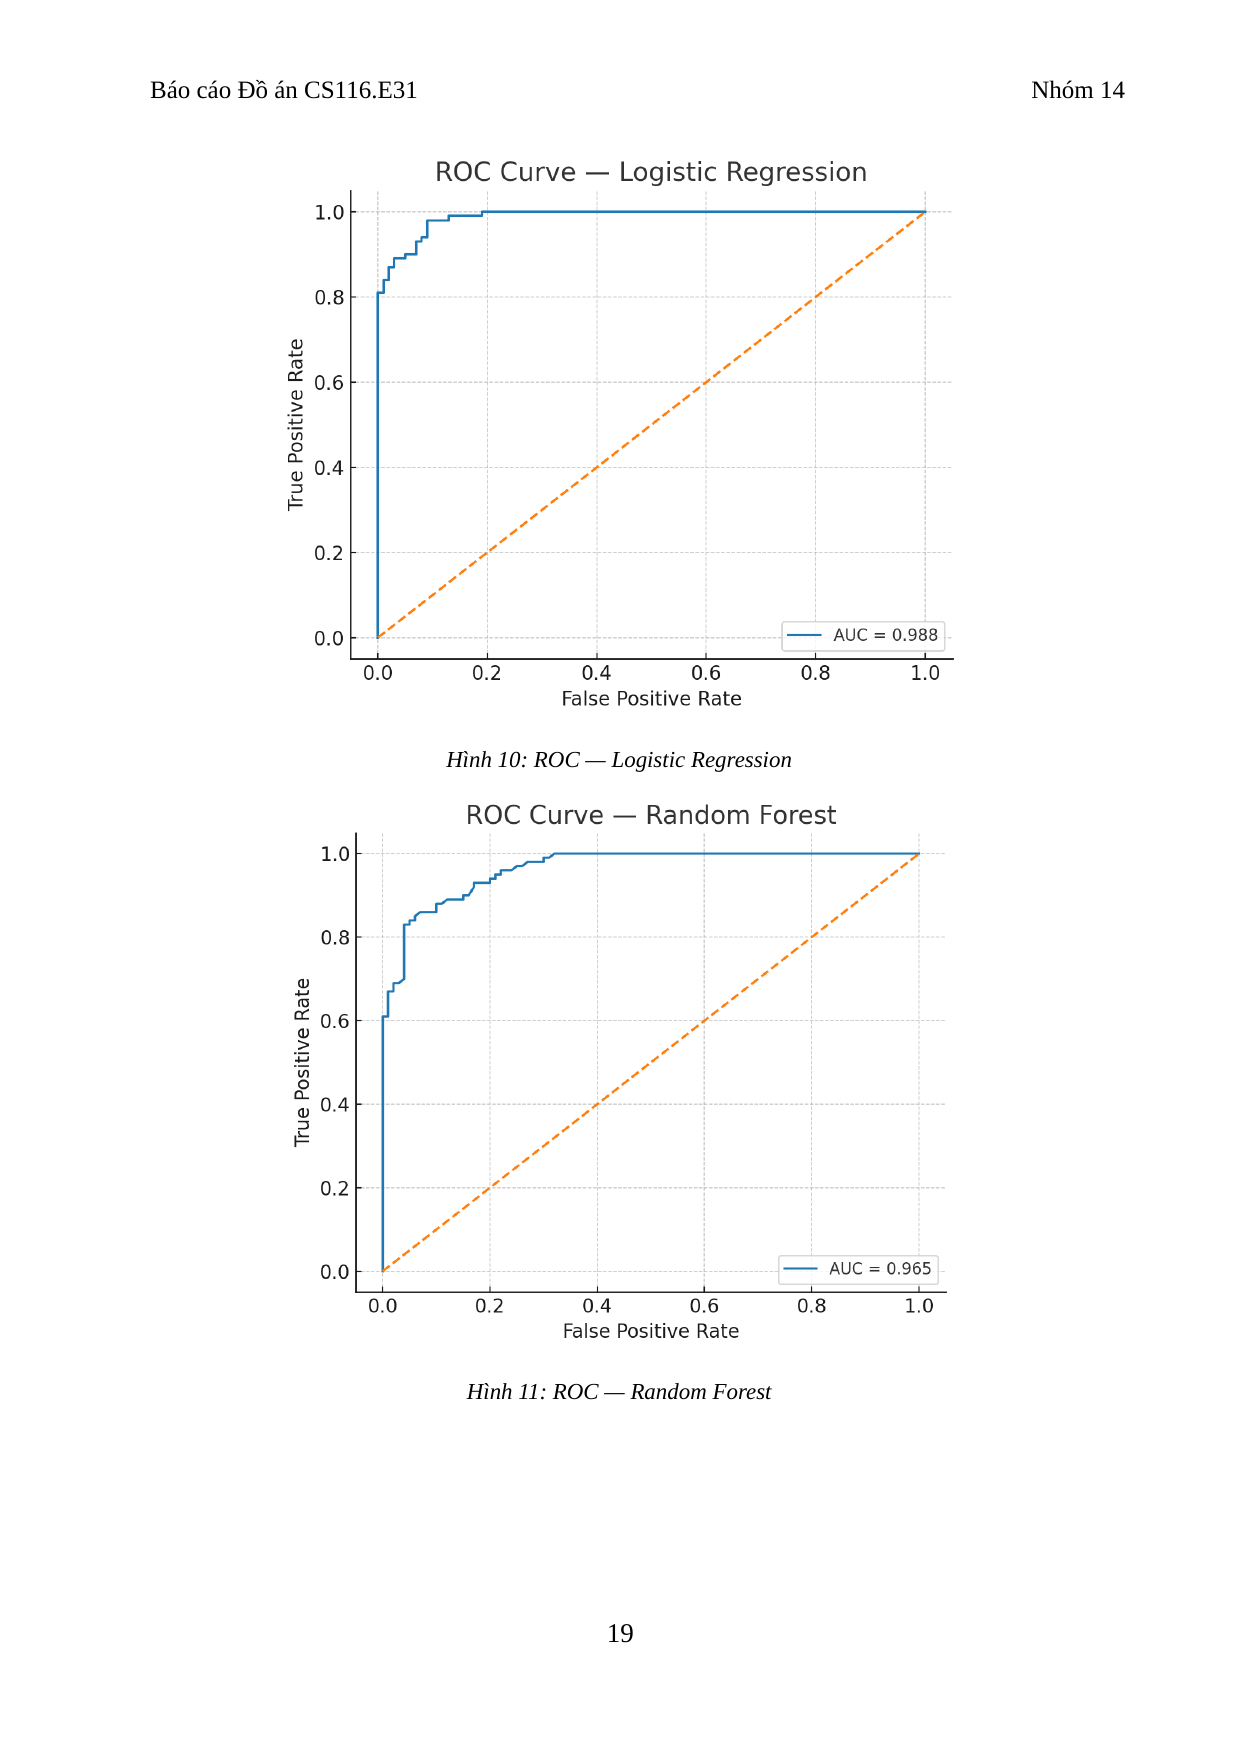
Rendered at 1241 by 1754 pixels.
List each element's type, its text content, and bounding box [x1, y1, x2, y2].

list Đánh giá chuyên gia nhân sự: HR reviewer chấm điểm tính hữu ích, phù hợp của câu hỏi. [262, 150, 1090, 217]
picture [150, 251, 1091, 718]
picture [276, 798, 964, 1369]
